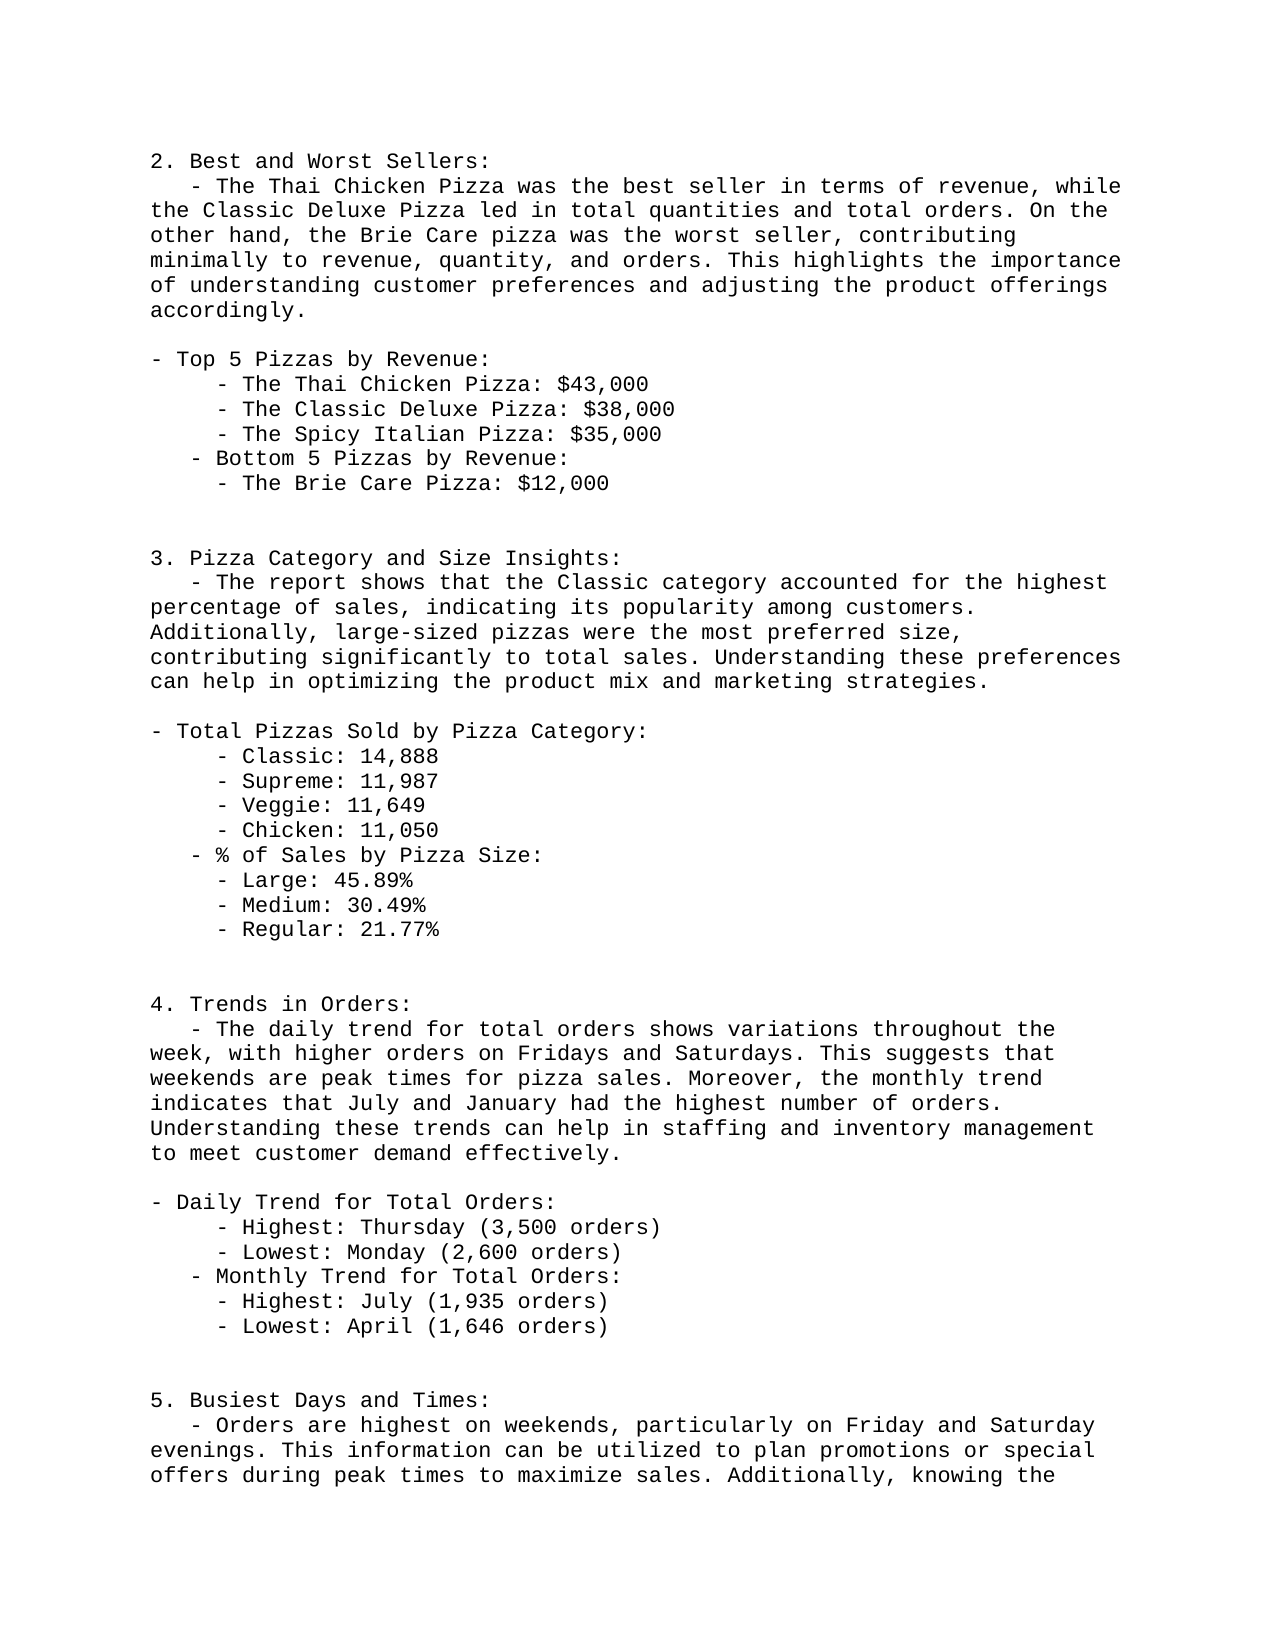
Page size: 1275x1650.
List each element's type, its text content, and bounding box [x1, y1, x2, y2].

text - Highest: July (1,935 orders) [150, 1290, 1125, 1315]
text 3. Pizza Category and Size Insights: [150, 547, 1125, 571]
text - Daily Trend for Total Orders: [150, 1191, 1125, 1216]
text - Classic: 14,888 [150, 745, 1125, 770]
text 5. Busiest Days and Times: [150, 1389, 1125, 1414]
text - Top 5 Pizzas by Revenue: [150, 348, 1125, 373]
text - The Thai Chicken Pizza was the best seller in terms of revenue, while the Classic Deluxe Pizza led in total quantities and total orders. On the other hand, the Brie Care pizza was the worst seller, contributing minimally to revenue, quantity, and orders. This highlights the importance of understanding customer preferences and adjusting the product offerings accordingly. [150, 175, 1125, 323]
text - % of Sales by Pizza Size: [150, 844, 1125, 869]
text - The daily trend for total orders shows variations throughout the week, with higher orders on Fridays and Saturdays. This suggests that weekends are peak times for pizza sales. Moreover, the monthly trend indicates that July and January had the highest number of orders. Understanding these trends can help in staffing and inventory management to meet customer demand effectively. [150, 1018, 1125, 1166]
text - Large: 45.89% [150, 869, 1125, 894]
text - Supreme: 11,987 [150, 770, 1125, 794]
text - Monthly Trend for Total Orders: [150, 1266, 1125, 1290]
text - Bottom 5 Pizzas by Revenue: [150, 447, 1125, 472]
text - Regular: 21.77% [150, 918, 1125, 943]
text - The Brie Care Pizza: $12,000 [150, 472, 1125, 497]
text - The Classic Deluxe Pizza: $38,000 [150, 398, 1125, 423]
text 4. Trends in Orders: [150, 993, 1125, 1018]
text - Total Pizzas Sold by Pizza Category: [150, 720, 1125, 745]
text - Veggie: 11,649 [150, 794, 1125, 819]
text - The Spicy Italian Pizza: $35,000 [150, 423, 1125, 447]
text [150, 1414, 1125, 1489]
text - Chicken: 11,050 [150, 819, 1125, 844]
text - Highest: Thursday (3,500 orders) [150, 1216, 1125, 1241]
text - Lowest: Monday (2,600 orders) [150, 1241, 1125, 1266]
text - The Thai Chicken Pizza: $43,000 [150, 373, 1125, 398]
text - Lowest: April (1,646 orders) [150, 1315, 1125, 1340]
text - Medium: 30.49% [150, 894, 1125, 918]
text - The report shows that the Classic category accounted for the highest percentage of sales, indicating its popularity among customers. Additionally, large-sized pizzas were the most preferred size, contributing significantly to total sales. Understanding these preferences can help in optimizing the product mix and marketing strategies. [150, 571, 1125, 695]
text 2. Best and Worst Sellers: [150, 150, 1125, 175]
